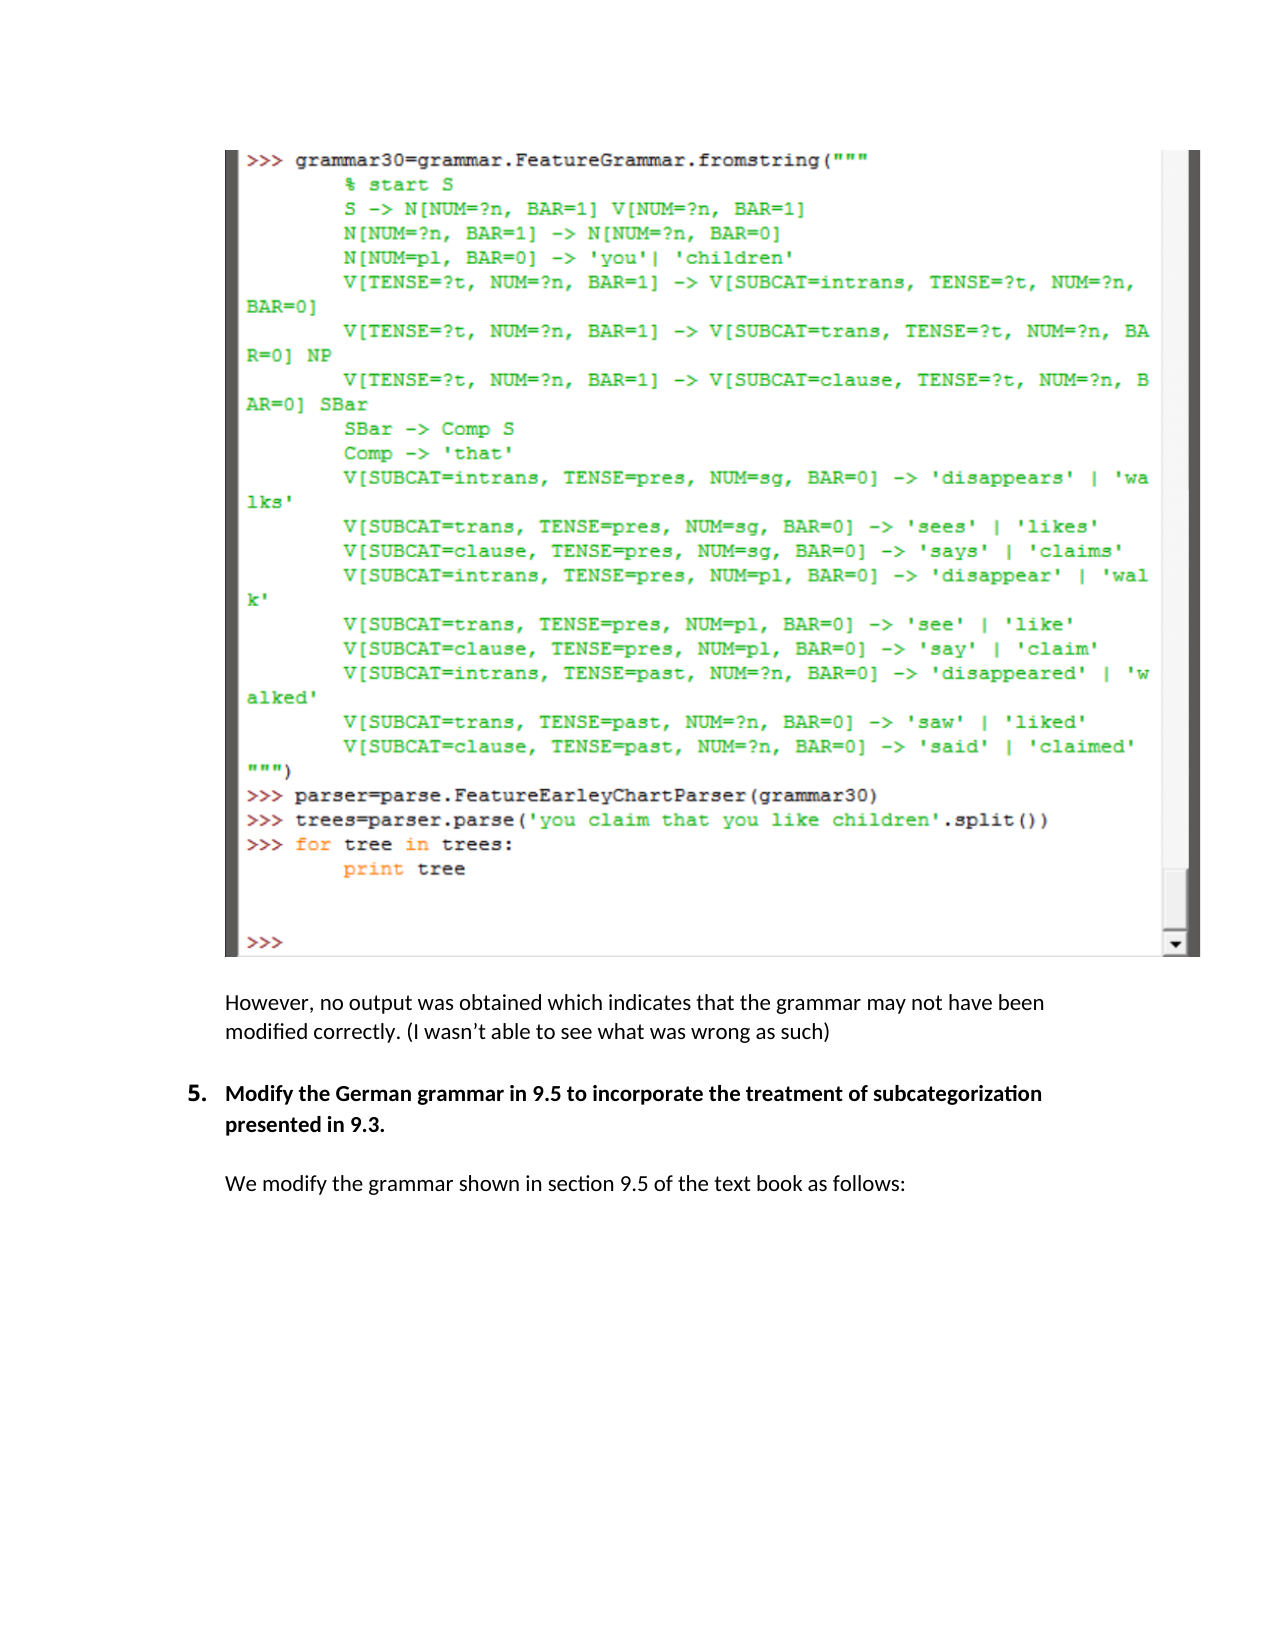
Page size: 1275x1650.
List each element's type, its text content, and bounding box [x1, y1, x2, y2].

list However, no output was obtained which indicates that the grammar may not have been modified correctly. (I wasn’t able to see what was wrong as such) [225, 988, 1125, 1046]
list We modify the grammar shown in section 9.5 of the text book as follows: [225, 1169, 1125, 1197]
picture [225, 150, 1200, 957]
list Modify the German grammar in 9.5 to incorporate the treatment of subcategorization presented in 9.3. [187, 1077, 1125, 1138]
